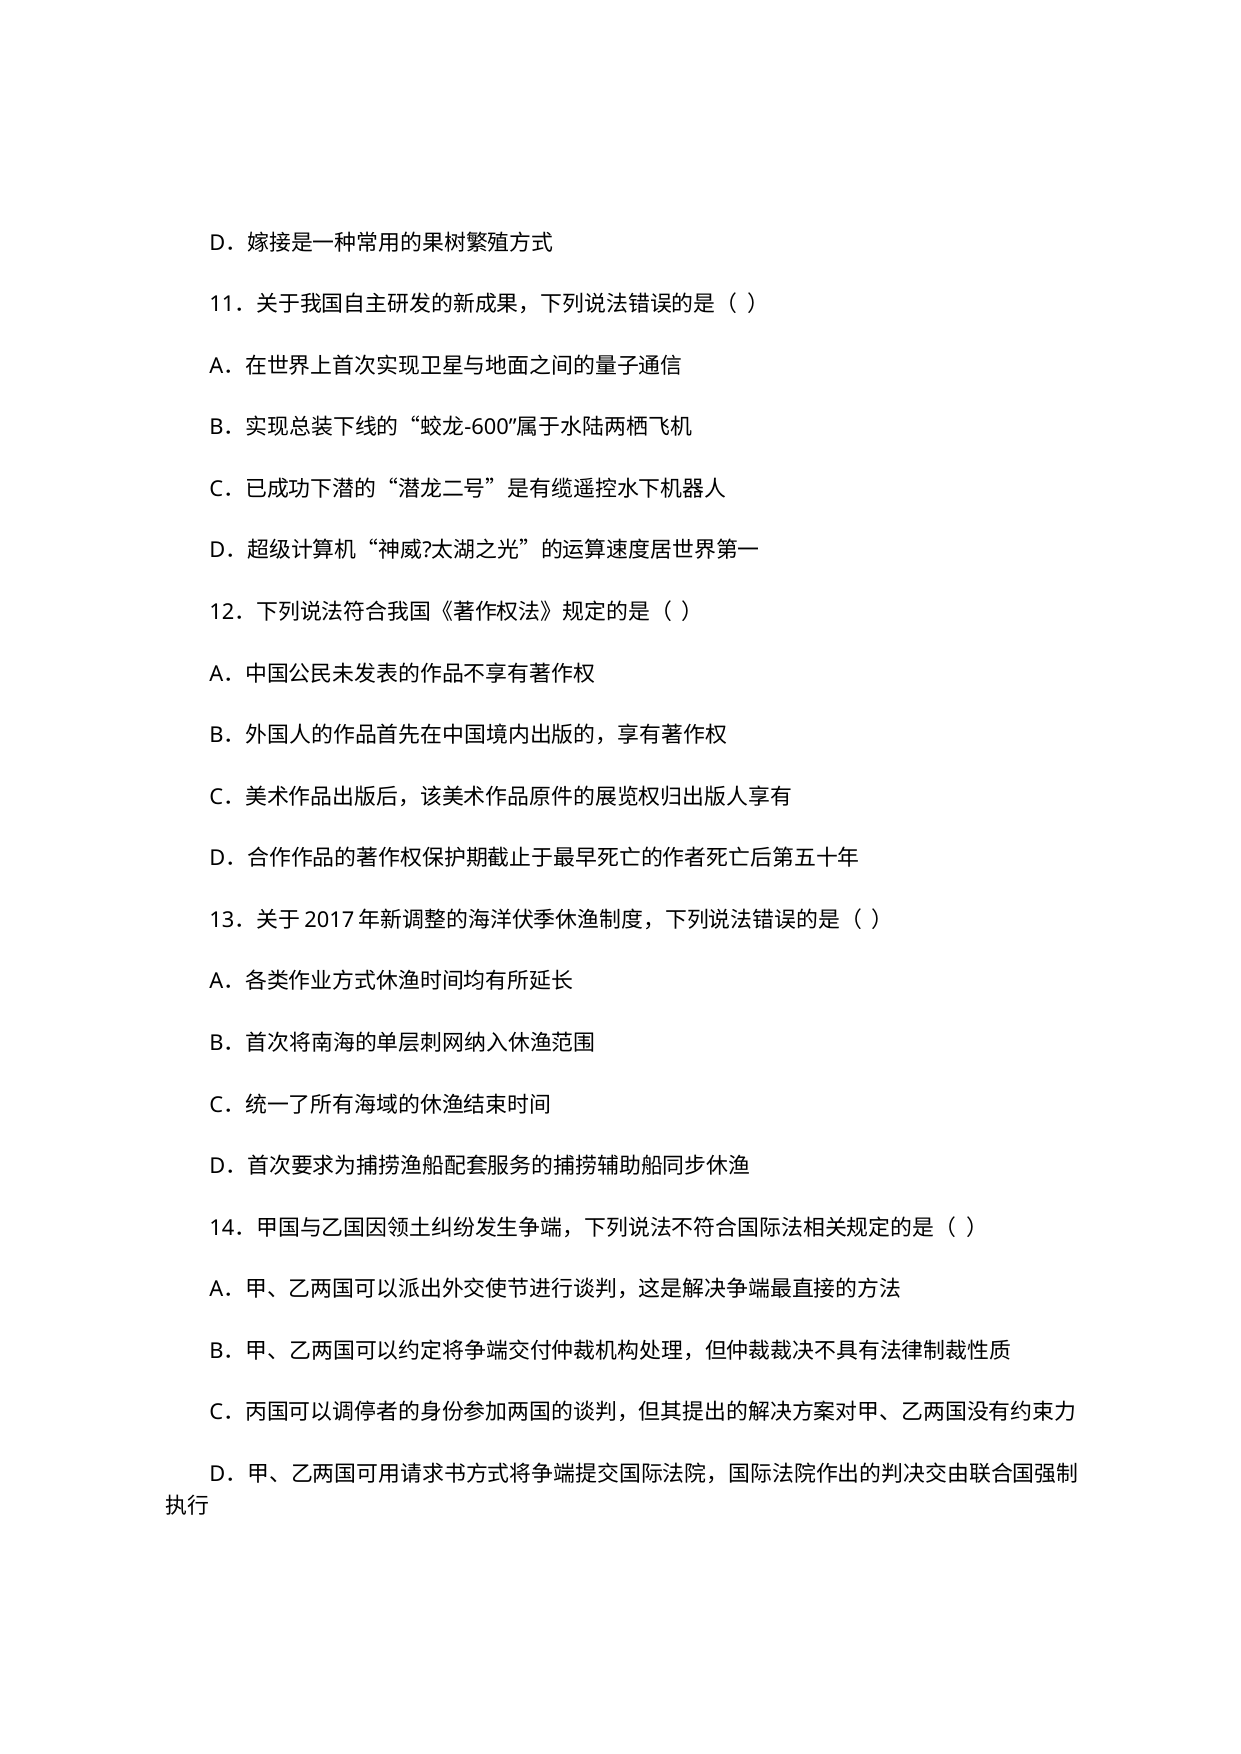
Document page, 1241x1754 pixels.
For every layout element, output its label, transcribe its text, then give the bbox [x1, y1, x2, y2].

text 13．关于2017年新调整的海洋伏季休渔制度，下列说法错误的是（ ） [165, 872, 1087, 934]
text C．丙国可以调停者的身份参加两国的谈判，但其提出的解决方案对甲、乙两国没有约束力 [165, 1364, 1087, 1426]
text 11．关于我国自主研发的新成果，下列说法错误的是（ ） [165, 256, 1087, 318]
text A．中国公民未发表的作品不享有著作权 [165, 626, 1087, 687]
text C．已成功下潜的“潜龙二号”是有缆遥控水下机器人 [165, 441, 1087, 503]
text A．甲、乙两国可以派出外交使节进行谈判，这是解决争端最直接的方法 [165, 1241, 1087, 1303]
text D．超级计算机“神威?太湖之光”的运算速度居世界第一 [165, 503, 1087, 564]
text D．合作作品的著作权保护期截止于最早死亡的作者死亡后第五十年 [165, 811, 1087, 872]
text C．美术作品出版后，该美术作品原件的展览权归出版人享有 [165, 749, 1087, 811]
text A．各类作业方式休渔时间均有所延长 [165, 934, 1087, 995]
text B．外国人的作品首先在中国境内出版的，享有著作权 [165, 687, 1087, 749]
text D．嫁接是一种常用的果树繁殖方式 [165, 195, 1087, 256]
text D．甲、乙两国可用请求书方式将争端提交国际法院，国际法院作出的判决交由联合国强制执行 [165, 1426, 1087, 1519]
text 12．下列说法符合我国《著作权法》规定的是（ ） [165, 564, 1087, 626]
text D．首次要求为捕捞渔船配套服务的捕捞辅助船同步休渔 [165, 1118, 1087, 1180]
text B．首次将南海的单层刺网纳入休渔范围 [165, 995, 1087, 1057]
text 14．甲国与乙国因领土纠纷发生争端，下列说法不符合国际法相关规定的是（ ） [165, 1180, 1087, 1241]
text C．统一了所有海域的休渔结束时间 [165, 1057, 1087, 1118]
text B．实现总装下线的“蛟龙-600”属于水陆两栖飞机 [165, 379, 1087, 441]
text B．甲、乙两国可以约定将争端交付仲裁机构处理，但仲裁裁决不具有法律制裁性质 [165, 1303, 1087, 1364]
text A．在世界上首次实现卫星与地面之间的量子通信 [165, 318, 1087, 379]
